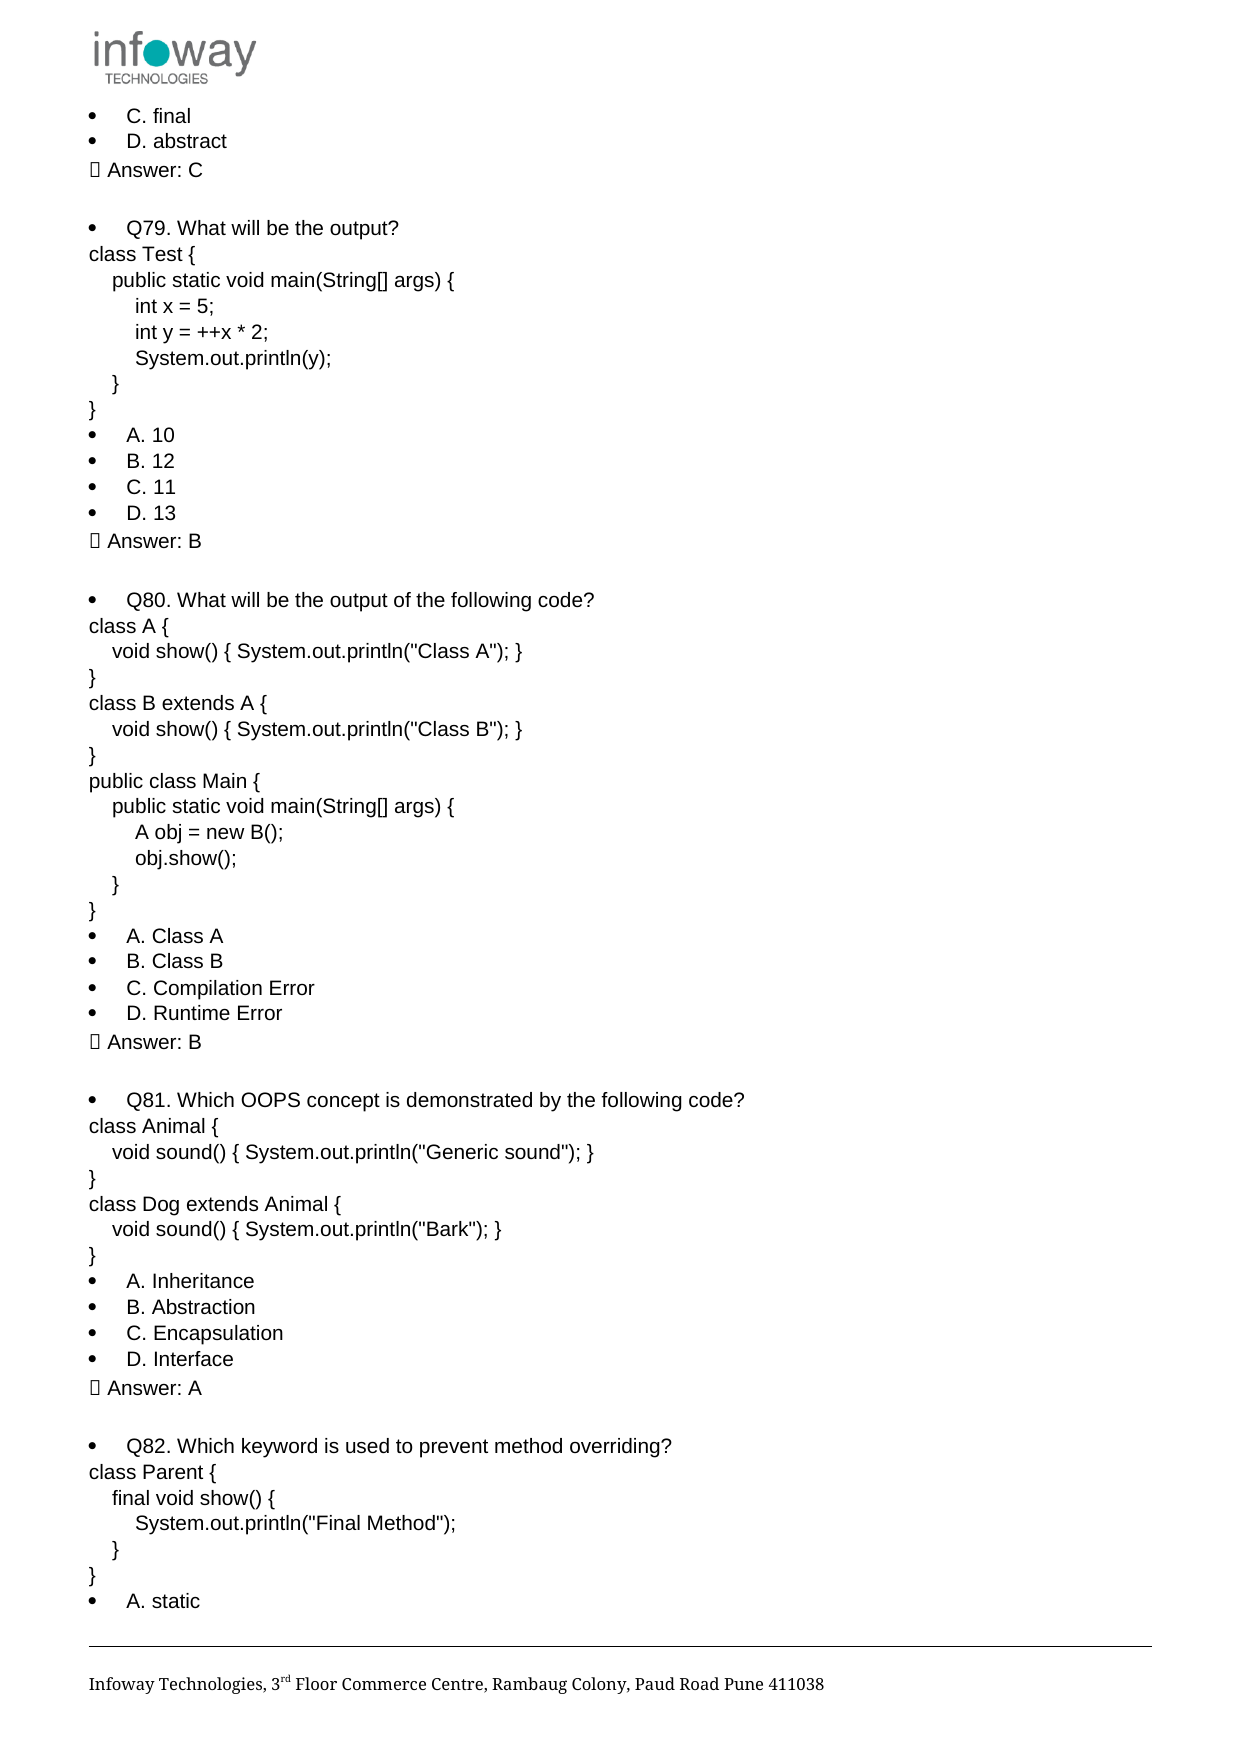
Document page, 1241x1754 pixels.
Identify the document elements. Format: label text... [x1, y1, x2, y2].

list Q82. Which keyword is used to prevent method overriding? [89, 1433, 1152, 1458]
text ✅ Answer: C [89, 155, 1152, 214]
text class Animal { void sound() { System.out.println("Generic sound"); } } class Dog extends Animal { void sound() { System.out.println("Bark"); } } [89, 1114, 1152, 1267]
list Q81. Which OOPS concept is demonstrated by the following code? [89, 1088, 1152, 1112]
list B. 12 [89, 449, 1152, 473]
list A. 10 [89, 423, 1152, 447]
list C. Compilation Error [89, 975, 1152, 999]
list C. 11 [89, 475, 1152, 499]
list Q80. What will be the output of the following code? [89, 587, 1152, 612]
list C. Encapsulation [89, 1321, 1152, 1345]
text ✅ Answer: B [89, 1027, 1152, 1086]
list D. Runtime Error [89, 1001, 1152, 1025]
list A. Class A [89, 923, 1152, 947]
list Q79. What will be the output? [89, 216, 1152, 240]
list D. 13 [89, 501, 1152, 525]
text ✅ Answer: B [89, 527, 1152, 585]
text ✅ Answer: A [89, 1373, 1152, 1431]
list D. Interface [89, 1347, 1152, 1371]
list A. Inheritance [89, 1269, 1152, 1293]
list D. abstract [89, 129, 1152, 153]
text class Parent { final void show() { System.out.println("Final Method"); } } [89, 1459, 1152, 1587]
text class Test { public static void main(String[] args) { int x = 5; int y = ++x * 2; System.out.println(y); } } [89, 242, 1152, 421]
list C. final [89, 103, 1152, 127]
picture [88, 29, 259, 87]
list A. static [89, 1589, 1152, 1613]
text class A { void show() { System.out.println("Class A"); } } class B extends A { void show() { System.out.println("Class B"); } } public class Main { public static void main(String[] args) { A obj = new B(); obj.show(); } } [89, 613, 1152, 922]
list B. Class B [89, 949, 1152, 973]
list B. Abstraction [89, 1295, 1152, 1319]
